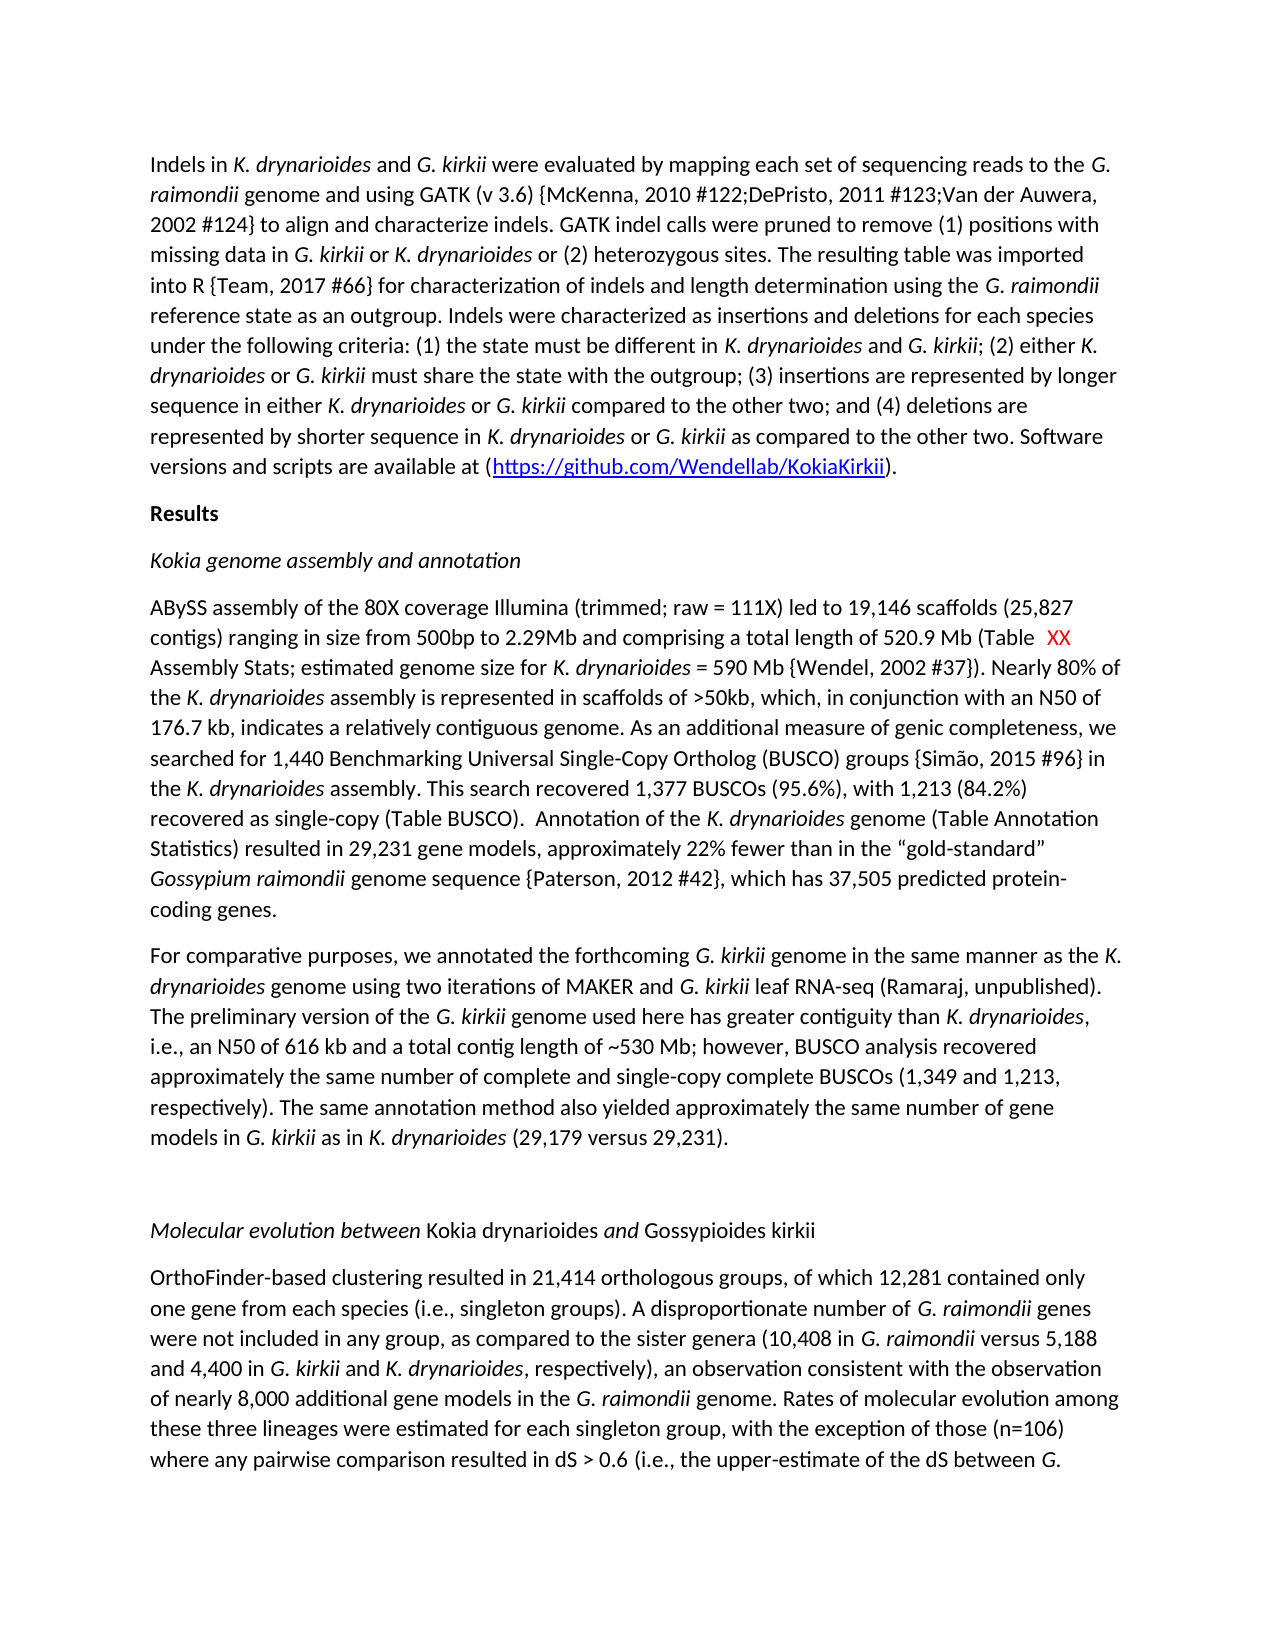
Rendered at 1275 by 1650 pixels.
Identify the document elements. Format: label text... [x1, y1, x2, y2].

text Kokia genome assembly and annotation [150, 546, 1125, 574]
text Molecular evolution between Kokia drynarioides and Gossypioides kirkii [150, 1217, 1125, 1245]
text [150, 1263, 1125, 1473]
text Results [150, 499, 1125, 527]
text ABySS assembly of the 80X coverage Illumina (trimmed; raw = 111X) led to 19,146 scaffolds (25,827 contigs) ranging in size from 500bp to 2.29Mb and comprising a total length of 520.9 Mb (Table XX Assembly Stats; estimated genome size for K. drynarioides = 590 Mb {Wendel, 2002 #37}). Nearly 80% of the K. drynarioides assembly is represented in scaffolds of >50kb, which, in conjunction with an N50 of 176.7 kb, indicates a relatively contiguous genome. As an additional measure of genic completeness, we searched for 1,440 Benchmarking Universal Single-Copy Ortholog (BUSCO) groups {Simão, 2015 #96} in the K. drynarioides assembly. This search recovered 1,377 BUSCOs (95.6%), with 1,213 (84.2%) recovered as single-copy (Table BUSCO). Annotation of the K. drynarioides genome (Table Annotation Statistics) resulted in 29,231 gene models, approximately 22% fewer than in the “gold-standard” Gossypium raimondii genome sequence {Paterson, 2012 #42}, which has 37,505 predicted protein-coding genes. [150, 593, 1125, 923]
text Indels in K. drynarioides and G. kirkii were evaluated by mapping each set of sequencing reads to the G. raimondii genome and using GATK (v 3.6) {McKenna, 2010 #122;DePristo, 2011 #123;Van der Auwera, 2002 #124} to align and characterize indels. GATK indel calls were pruned to remove (1) positions with missing data in G. kirkii or K. drynarioides or (2) heterozygous sites. The resulting table was imported into R {Team, 2017 #66} for characterization of indels and length determination using the G. raimondii reference state as an outgroup. Indels were characterized as insertions and deletions for each species under the following criteria: (1) the state must be different in K. drynarioides and G. kirkii; (2) either K. drynarioides or G. kirkii must share the state with the outgroup; (3) insertions are represented by longer sequence in either K. drynarioides or G. kirkii compared to the other two; and (4) deletions are represented by shorter sequence in K. drynarioides or G. kirkii as compared to the other two. Software versions and scripts are available at (https://github.com/Wendellab/KokiaKirkii). [150, 150, 1125, 480]
text For comparative purposes, we annotated the forthcoming G. kirkii genome in the same manner as the K. drynarioides genome using two iterations of MAKER and G. kirkii leaf RNA-seq (Ramaraj, unpublished). The preliminary version of the G. kirkii genome used here has greater contiguity than K. drynarioides, i.e., an N50 of 616 kb and a total contig length of ~530 Mb; however, BUSCO analysis recovered approximately the same number of complete and single-copy complete BUSCOs (1,349 and 1,213, respectively). The same annotation method also yielded approximately the same number of gene models in G. kirkii as in K. drynarioides (29,179 versus 29,231). [150, 942, 1125, 1151]
